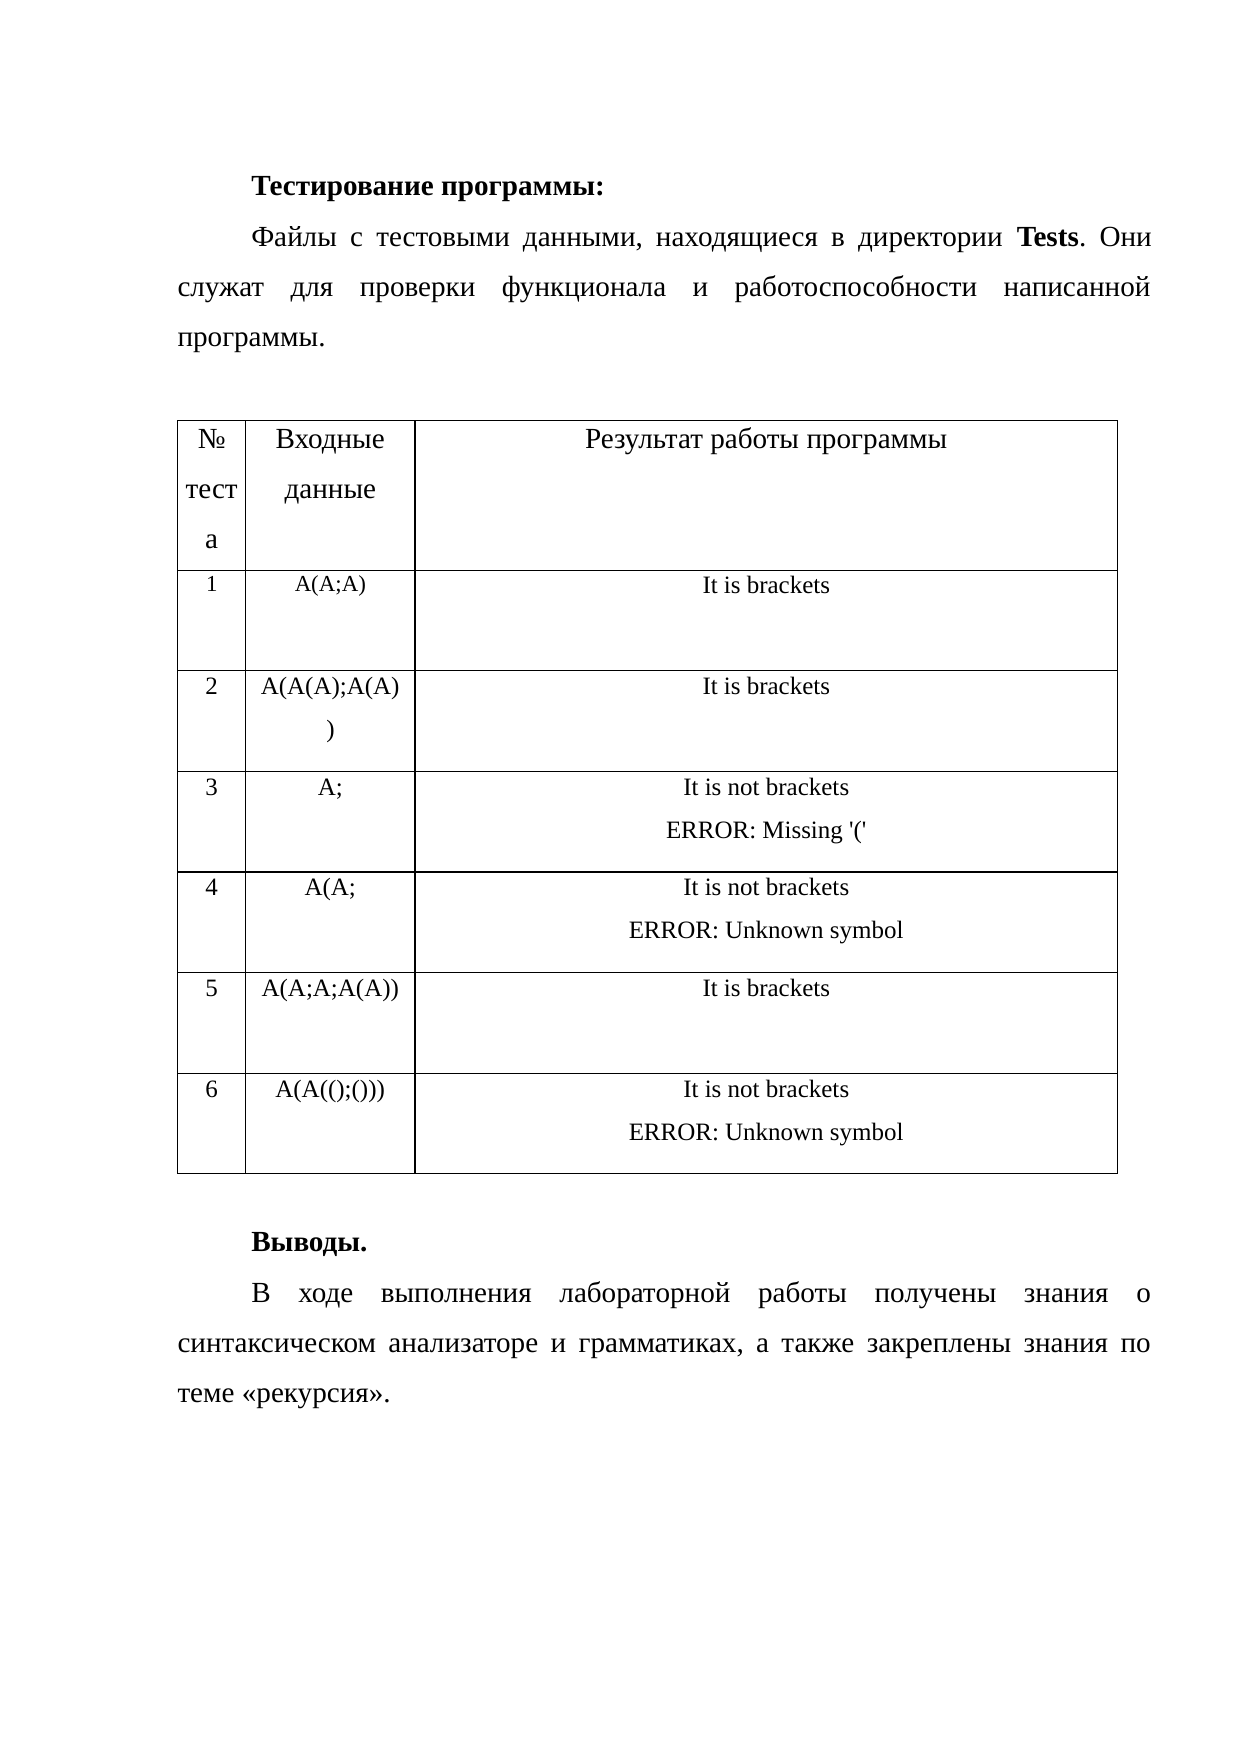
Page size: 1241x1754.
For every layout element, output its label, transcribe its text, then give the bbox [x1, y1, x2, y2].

table_cell A(A;A;A(A)) [246, 973, 414, 1073]
table_cell It is brackets [416, 671, 1117, 771]
text Файлы с тестовыми данными, находящиеся в директории Tests. Они служат для проверки функционала и работоспособности написанной программы. [177, 219, 1152, 353]
table_cell A(A; [246, 873, 414, 972]
table_cell 5 [178, 973, 245, 1073]
table_cell 6 [178, 1074, 245, 1173]
table_cell 4 [178, 873, 245, 972]
table_header Входные данные [246, 421, 414, 569]
table_cell 1 [178, 571, 245, 670]
text Выводы. [177, 1224, 1152, 1258]
table_cell It is not brackets ERROR: Missing '(' [416, 772, 1117, 871]
table_cell It is brackets [416, 973, 1117, 1073]
text В ходе выполнения лабораторной работы получены знания о синтаксическом анализаторе и грамматиках, а также закреплены знания по теме «рекурсия». [177, 1275, 1152, 1409]
table_cell A(A;A) [246, 571, 414, 670]
table_cell It is not brackets ERROR: Unknown symbol [416, 1074, 1117, 1173]
table_cell A; [246, 772, 414, 871]
table_cell A(A(();())) [246, 1074, 414, 1173]
table_header № теста [178, 421, 245, 569]
table_cell 2 [178, 671, 245, 771]
table_cell 3 [178, 772, 245, 871]
text Тестирование программы: [177, 168, 1152, 202]
table_cell It is not brackets ERROR: Unknown symbol [416, 873, 1117, 972]
table_cell It is brackets [416, 571, 1117, 670]
table_cell A(A(A);A(A)) [246, 671, 414, 771]
table_header Результат работы программы [416, 421, 1117, 569]
